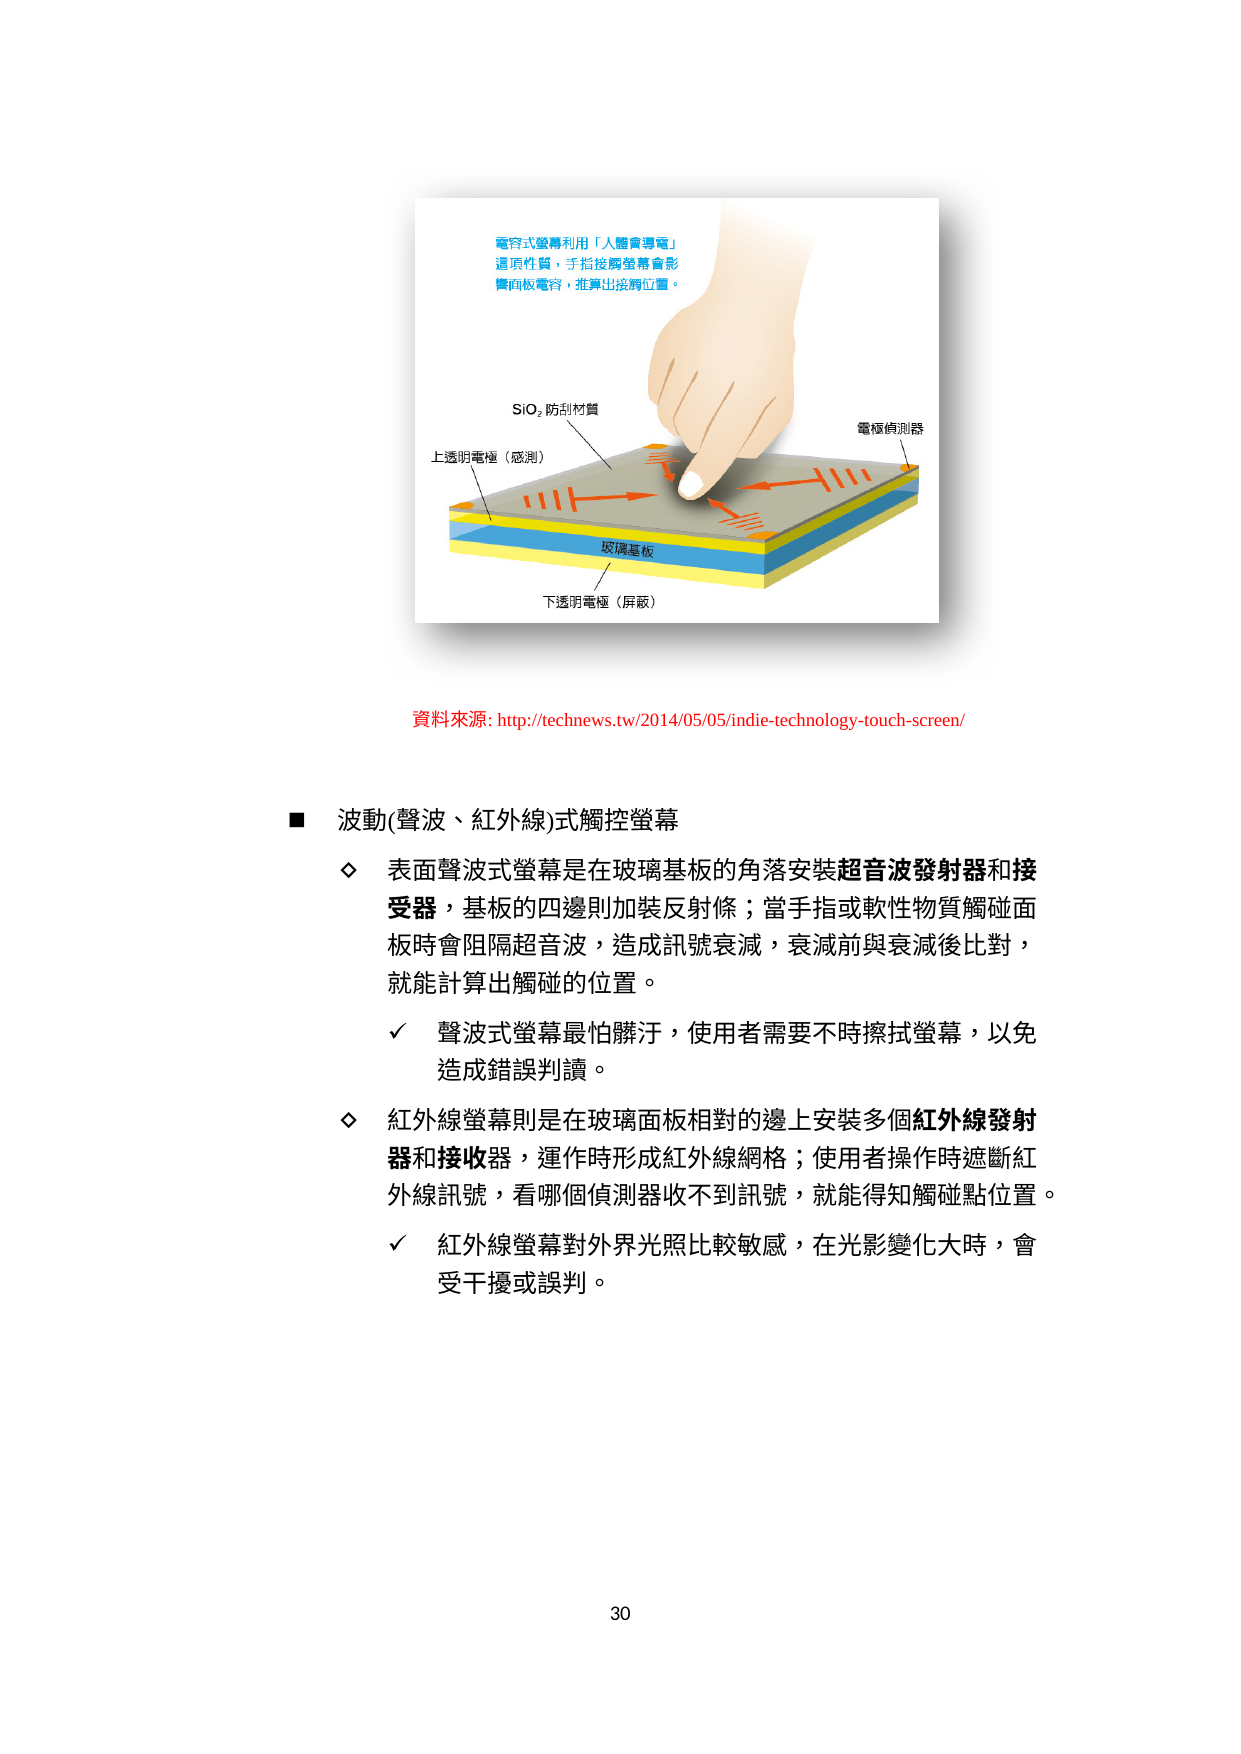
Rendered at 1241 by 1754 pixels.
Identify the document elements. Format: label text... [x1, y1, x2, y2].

list 紅外線螢幕對外界光照比較敏感，在光影變化大時，會受干擾或誤判。 [387, 1225, 1053, 1300]
picture [415, 198, 939, 623]
list 聲波式螢幕最怕髒汙，使用者需要不時擦拭螢幕，以免造成錯誤判讀。 [387, 1012, 1053, 1087]
list 紅外線螢幕則是在玻璃面板相對的邊上安裝多個紅外線發射器和接收器，運作時形成紅外線網格；使用者操作時遮斷紅外線訊號，看哪個偵測器收不到訊號，就能得知觸碰點位置。 [337, 1100, 1053, 1212]
list 波動(聲波、紅外線)式觸控螢幕 [287, 800, 1053, 837]
list 表面聲波式螢幕是在玻璃基板的角落安裝超音波發射器和接受器，基板的四邊則加裝反射條；當手指或軟性物質觸碰面板時會阻隔超音波，造成訊號衰減，衰減前與衰減後比對，就能計算出觸碰的位置。 [337, 850, 1053, 1000]
text 資料來源: http://technews.tw/2014/05/05/indie-technology-touch-screen/ [412, 700, 1053, 737]
